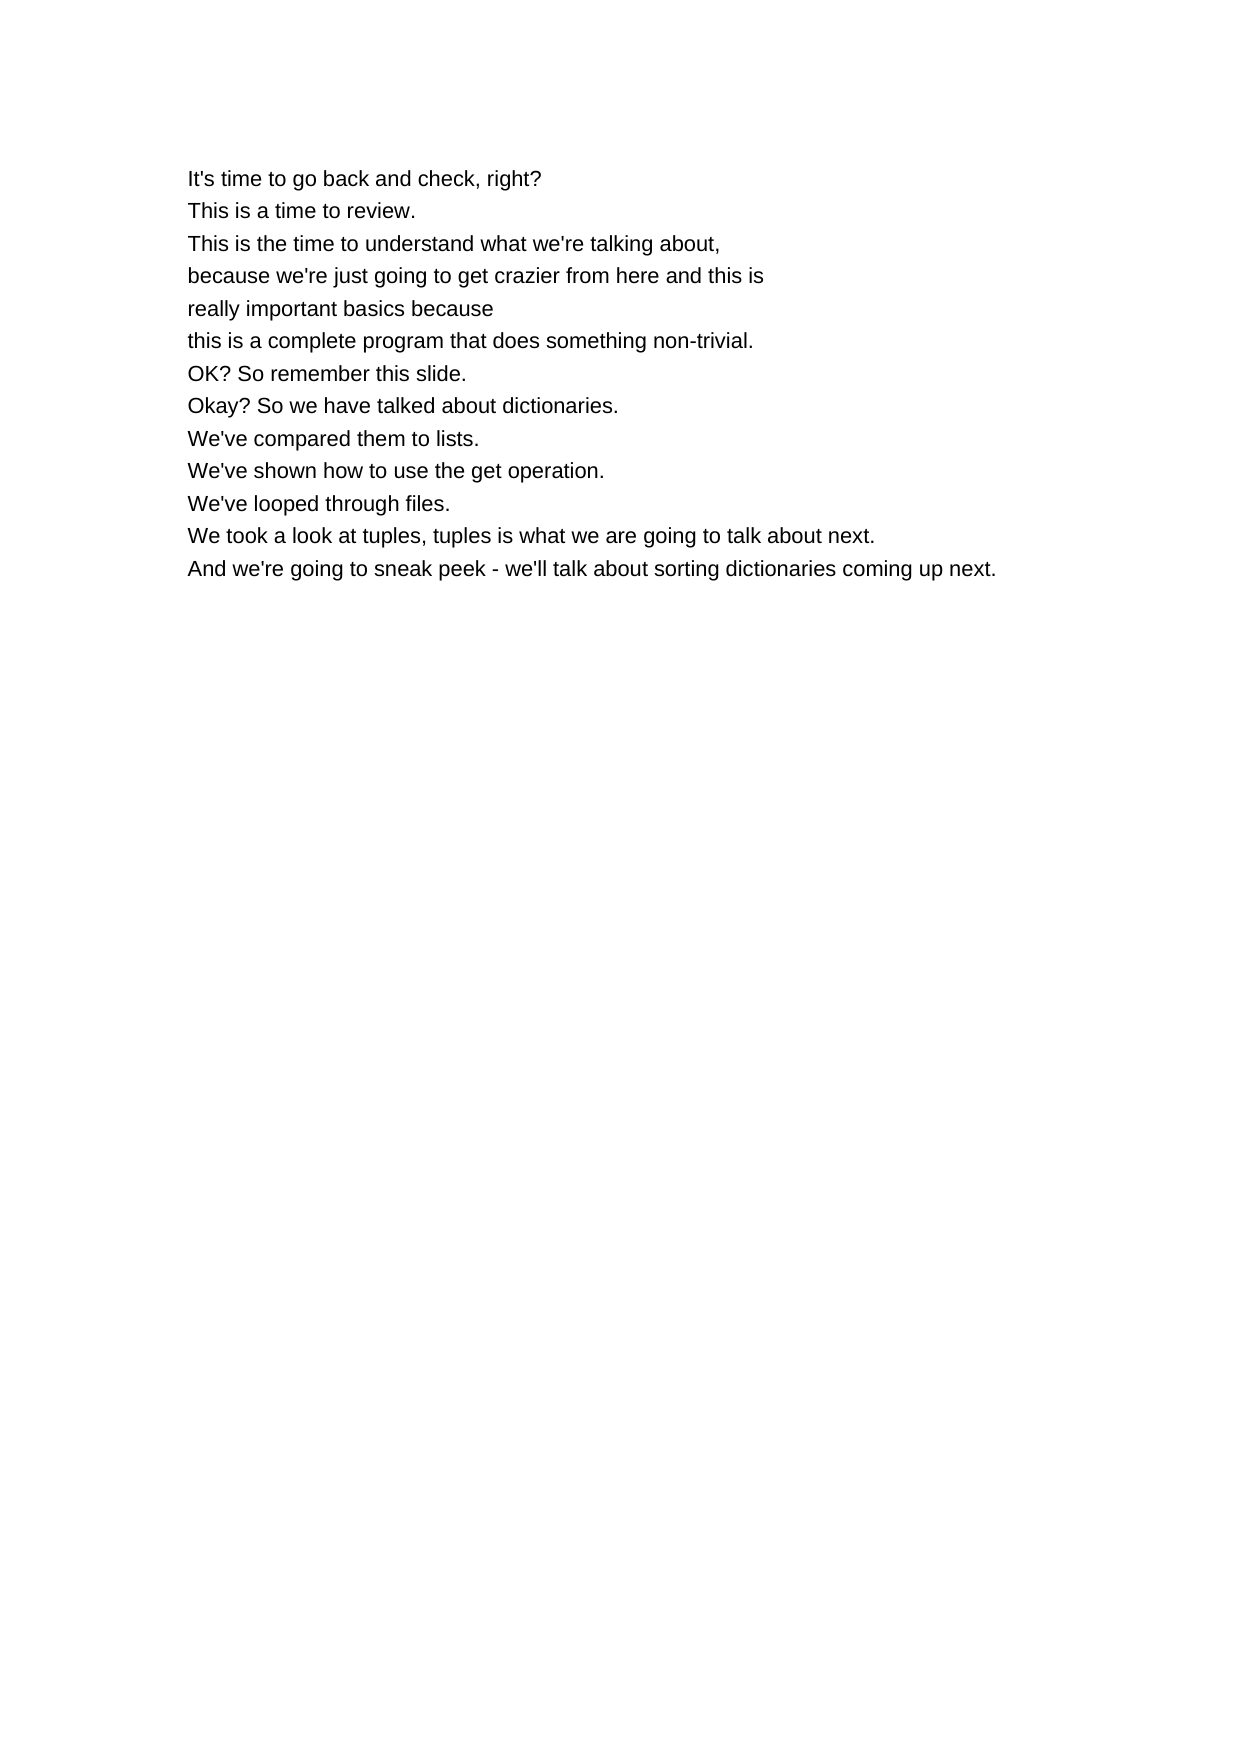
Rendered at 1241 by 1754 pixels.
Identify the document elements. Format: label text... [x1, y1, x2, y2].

text really important basics because [187, 292, 1053, 324]
text We've compared them to lists. [187, 422, 1053, 454]
text We took a look at tuples, tuples is what we are going to talk about next. [187, 519, 1053, 552]
text We've shown how to use the get operation. [187, 454, 1053, 487]
text And we're going to sneak peek - we'll talk about sorting dictionaries coming up next. [187, 552, 1053, 584]
text It's time to go back and check, right? [187, 162, 1053, 194]
text OK? So remember this slide. [187, 357, 1053, 389]
text This is the time to understand what we're talking about, [187, 227, 1053, 259]
text Okay? So we have talked about dictionaries. [187, 389, 1053, 422]
text This is a time to review. [187, 194, 1053, 227]
text because we're just going to get crazier from here and this is [187, 259, 1053, 292]
text We've looped through files. [187, 487, 1053, 519]
text this is a complete program that does something non-trivial. [187, 324, 1053, 357]
